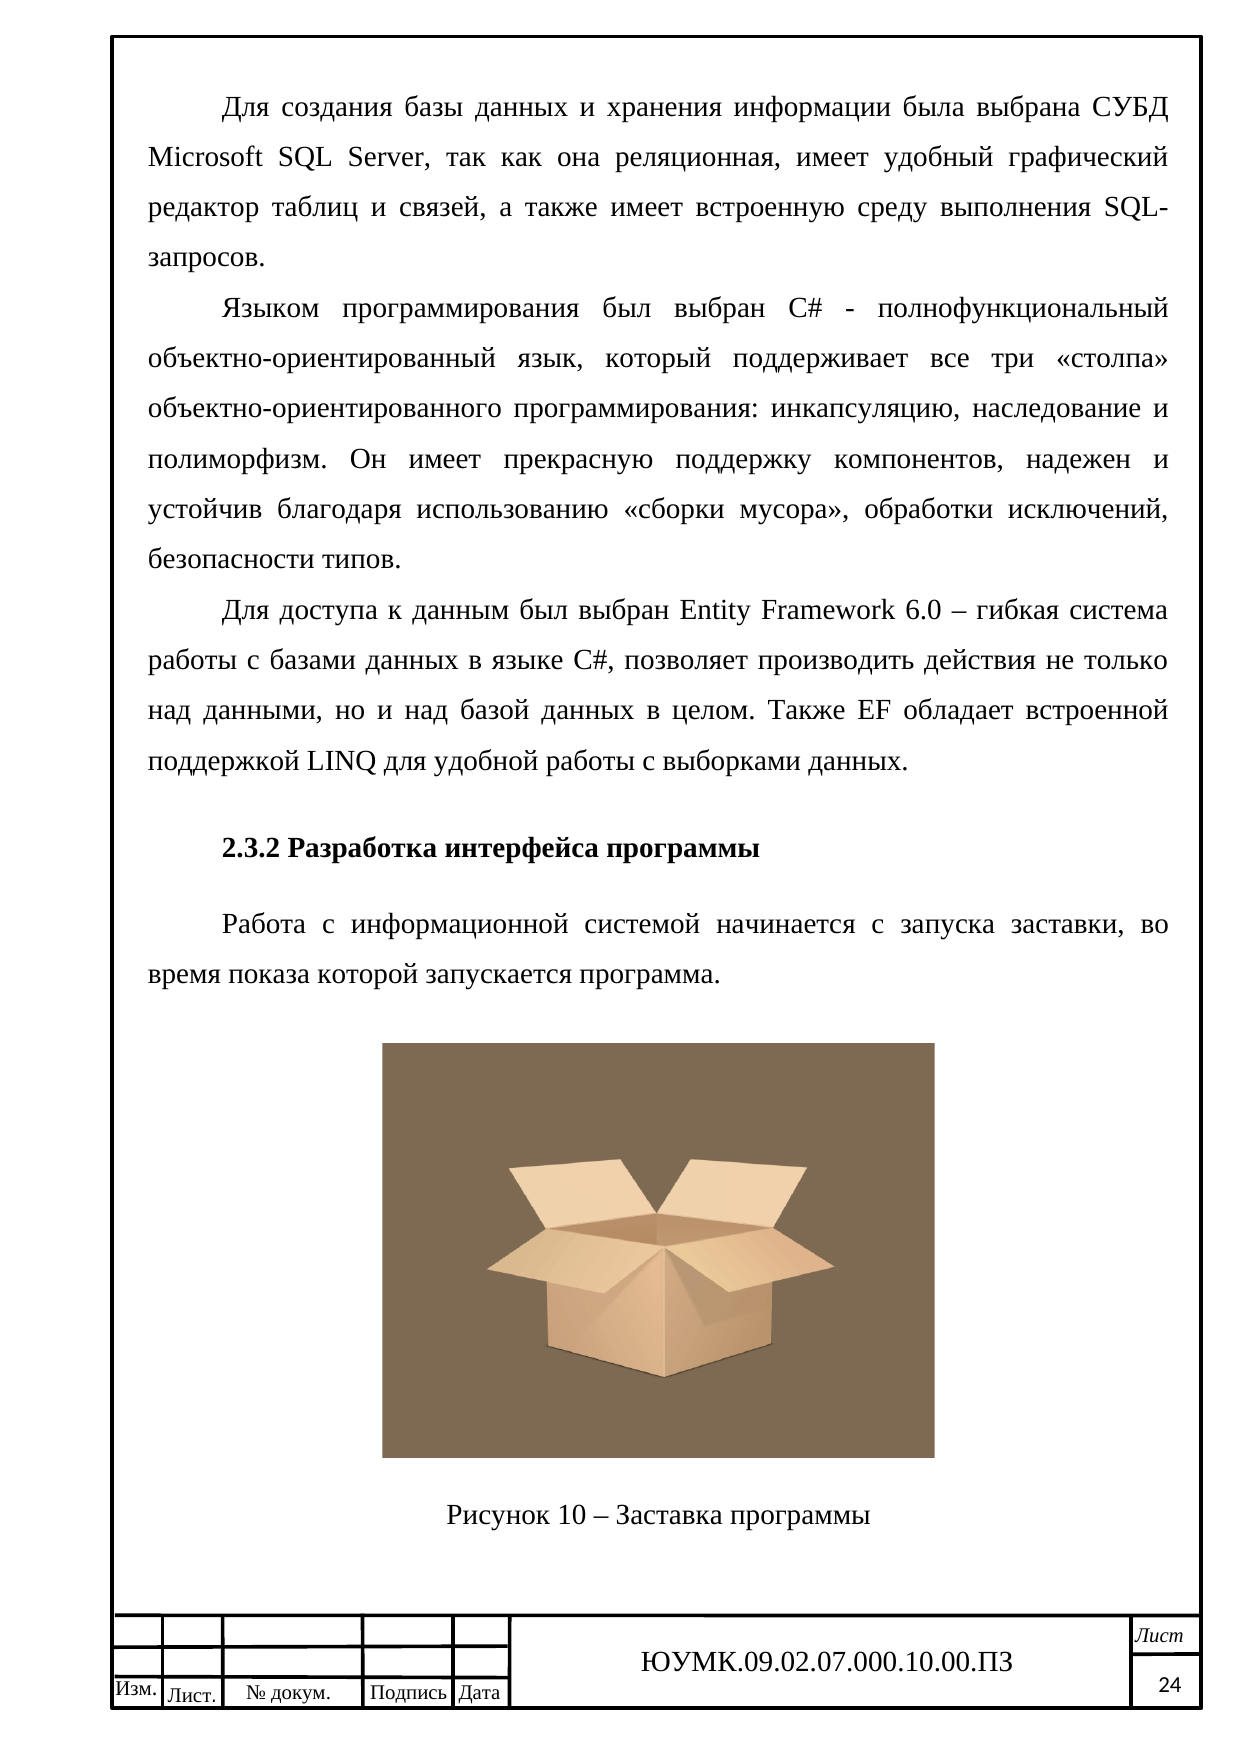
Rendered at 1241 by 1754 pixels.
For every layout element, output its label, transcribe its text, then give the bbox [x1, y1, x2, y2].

text Для доступа к данным был выбран Entity Framework 6.0 – гибкая система работы с базами данных в языке C#, позволяет производить действия не только над данными, но и над базой данных в целом. Также EF обладает встроенной поддержкой LINQ для удобной работы с выборками данных. [148, 592, 1169, 776]
text Рисунок 10 – Заставка программы [148, 1497, 1169, 1530]
text Для создания базы данных и хранения информации была выбрана СУБД Microsoft SQL Server, так как она реляционная, имеет удобный графический редактор таблиц и связей, а также имеет встроенную среду выполнения SQL-запросов. [148, 89, 1169, 273]
text Языком программирования был выбран C# - полнофункциональный объектно-ориентированный язык, который поддерживает все три «столпа» объектно-ориентированного программирования: инкапсуляцию, наследование и полиморфизм. Он имеет прекрасную поддержку компонентов, надежен и устойчив благодаря использованию «сборки мусора», обработки исключений, безопасности типов. [148, 290, 1169, 575]
picture [382, 1043, 935, 1458]
text Работа с информационной системой начинается с запуска заставки, во время показа которой запускается программа. [148, 906, 1169, 990]
subtitle 2.3.2 Разработка интерфейса программы [148, 831, 1169, 864]
